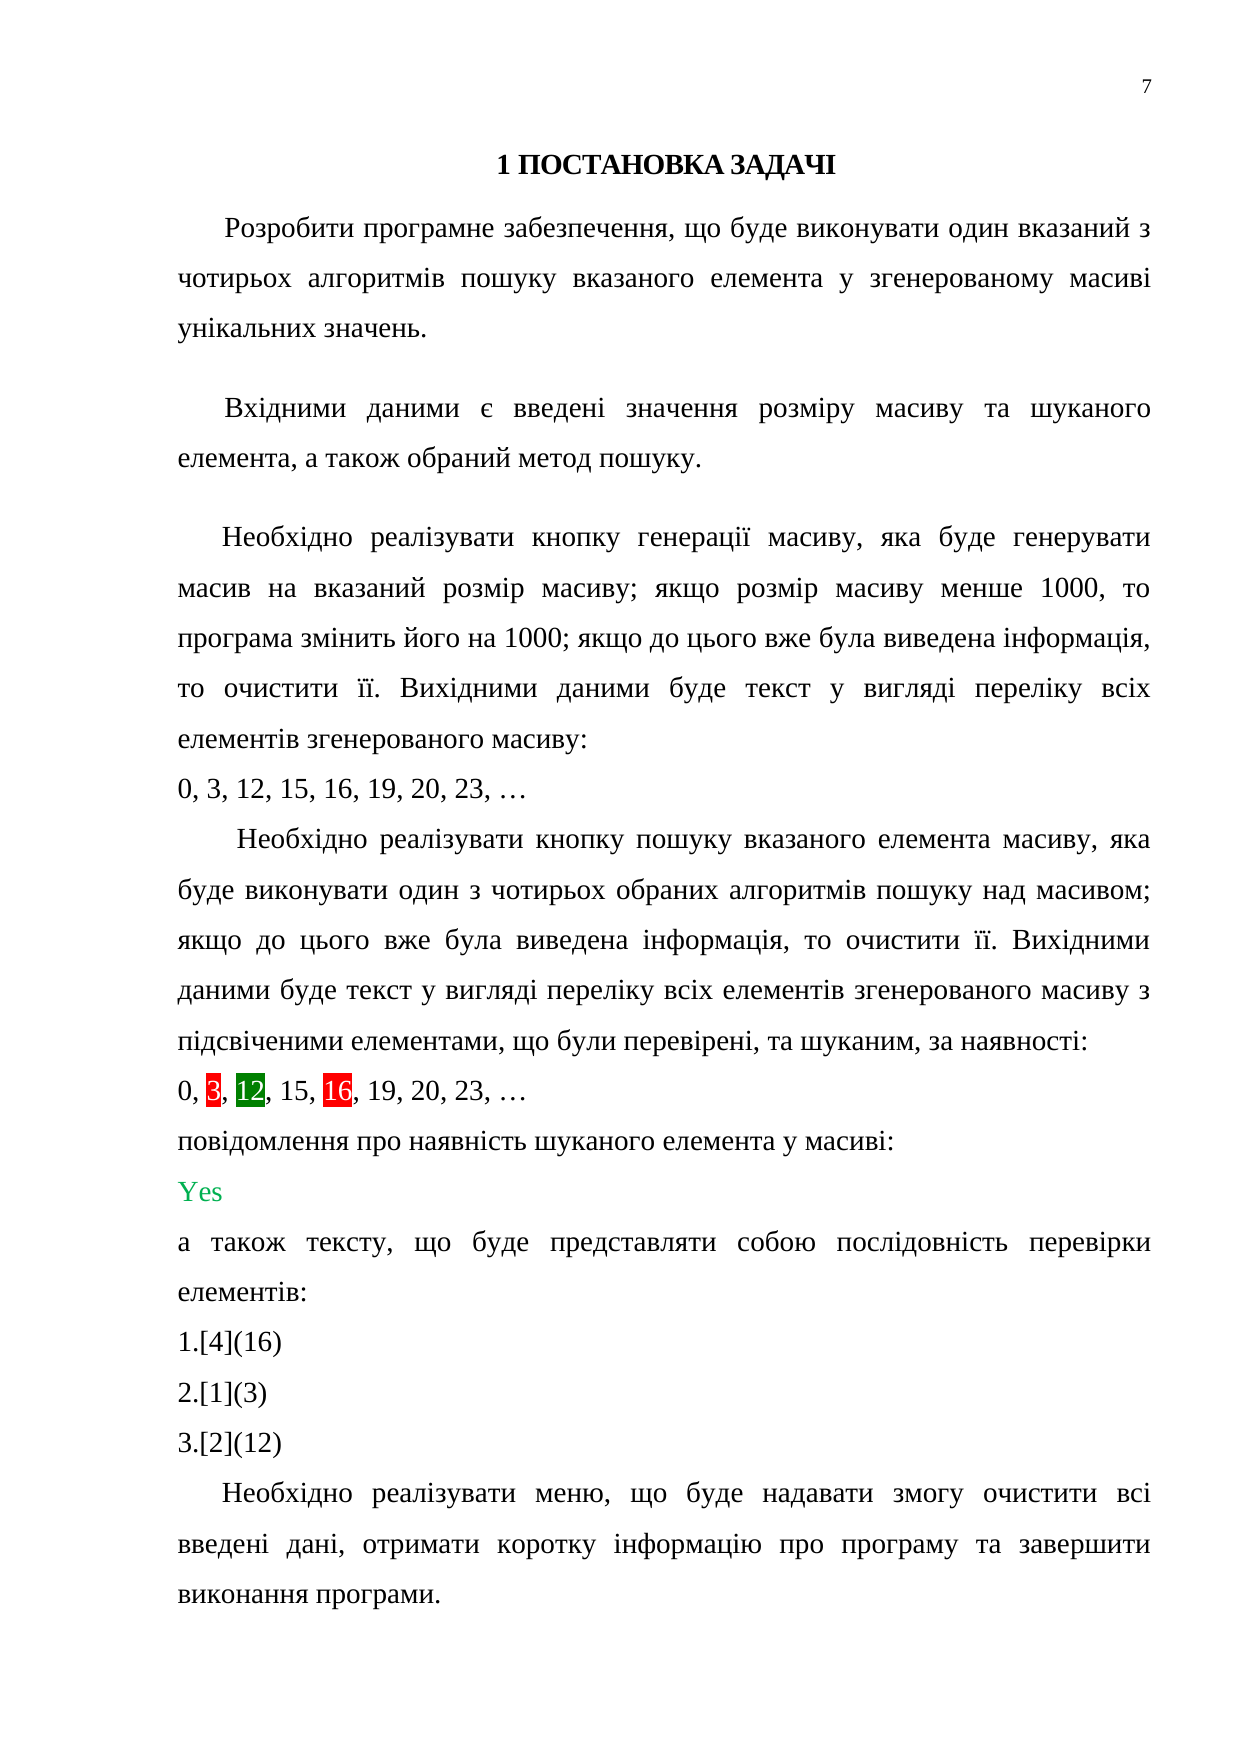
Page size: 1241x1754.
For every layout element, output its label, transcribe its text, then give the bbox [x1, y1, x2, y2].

text 2.[1](3) [177, 1375, 1152, 1408]
text Необхідно реалізувати меню, що буде надавати змогу очистити всі введені дані, отримати коротку інформацію про програму та завершити виконання програми. [177, 1476, 1152, 1610]
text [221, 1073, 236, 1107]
text повідомлення про наявність шуканого елемента у масиві: [177, 1123, 1152, 1157]
subtitle 1 ПОСТАНОВКА ЗАДАЧІ [398, 147, 1152, 180]
text Необхідно реалізувати кнопку генерації масиву, яка буде генерувати масив на вказаний розмір масиву; якщо розмір масиву менше 1000, то програма змінить його на 1000; якщо до цього вже була виведена інформація, то очистити її. Вихідними даними буде текст у вигляді переліку всіх елементів згенерованого масиву: [177, 519, 1152, 754]
text Вхідними даними є введені значення розміру масиву та шуканого елемента, а також обраний метод пошуку. [177, 390, 1152, 474]
text а також тексту, що буде представляти собою послідовність перевірки елементів: [177, 1224, 1152, 1308]
text 0, 3, 12, 15, 16, 19, 20, 23, … [265, 1073, 323, 1107]
text 1.[4](16) [177, 1324, 1152, 1358]
text Необхідно реалізувати кнопку пошуку вказаного елемента масиву, яка буде виконувати один з чотирьох обраних алгоритмів пошуку над масивом; якщо до цього вже була виведена інформація, то очистити її. Вихідними даними буде текст у вигляді переліку всіх елементів згенерованого масиву з підсвіченими елементами, що були перевірені, та шуканим, за наявності: [177, 821, 1152, 1056]
text Yes [177, 1174, 1152, 1207]
text 3.[2](12) [177, 1425, 1152, 1459]
text 0, 3, 12, 15, 16, 19, 20, 23, … [352, 1073, 1152, 1107]
text 0, 3, 12, 15, 16, 19, 20, 23, … [177, 771, 1152, 805]
text Розробити програмне забезпечення, що буде виконувати один вказаний з чотирьох алгоритмів пошуку вказаного елемента у згенерованому масиві унікальних значень. [177, 210, 1152, 344]
